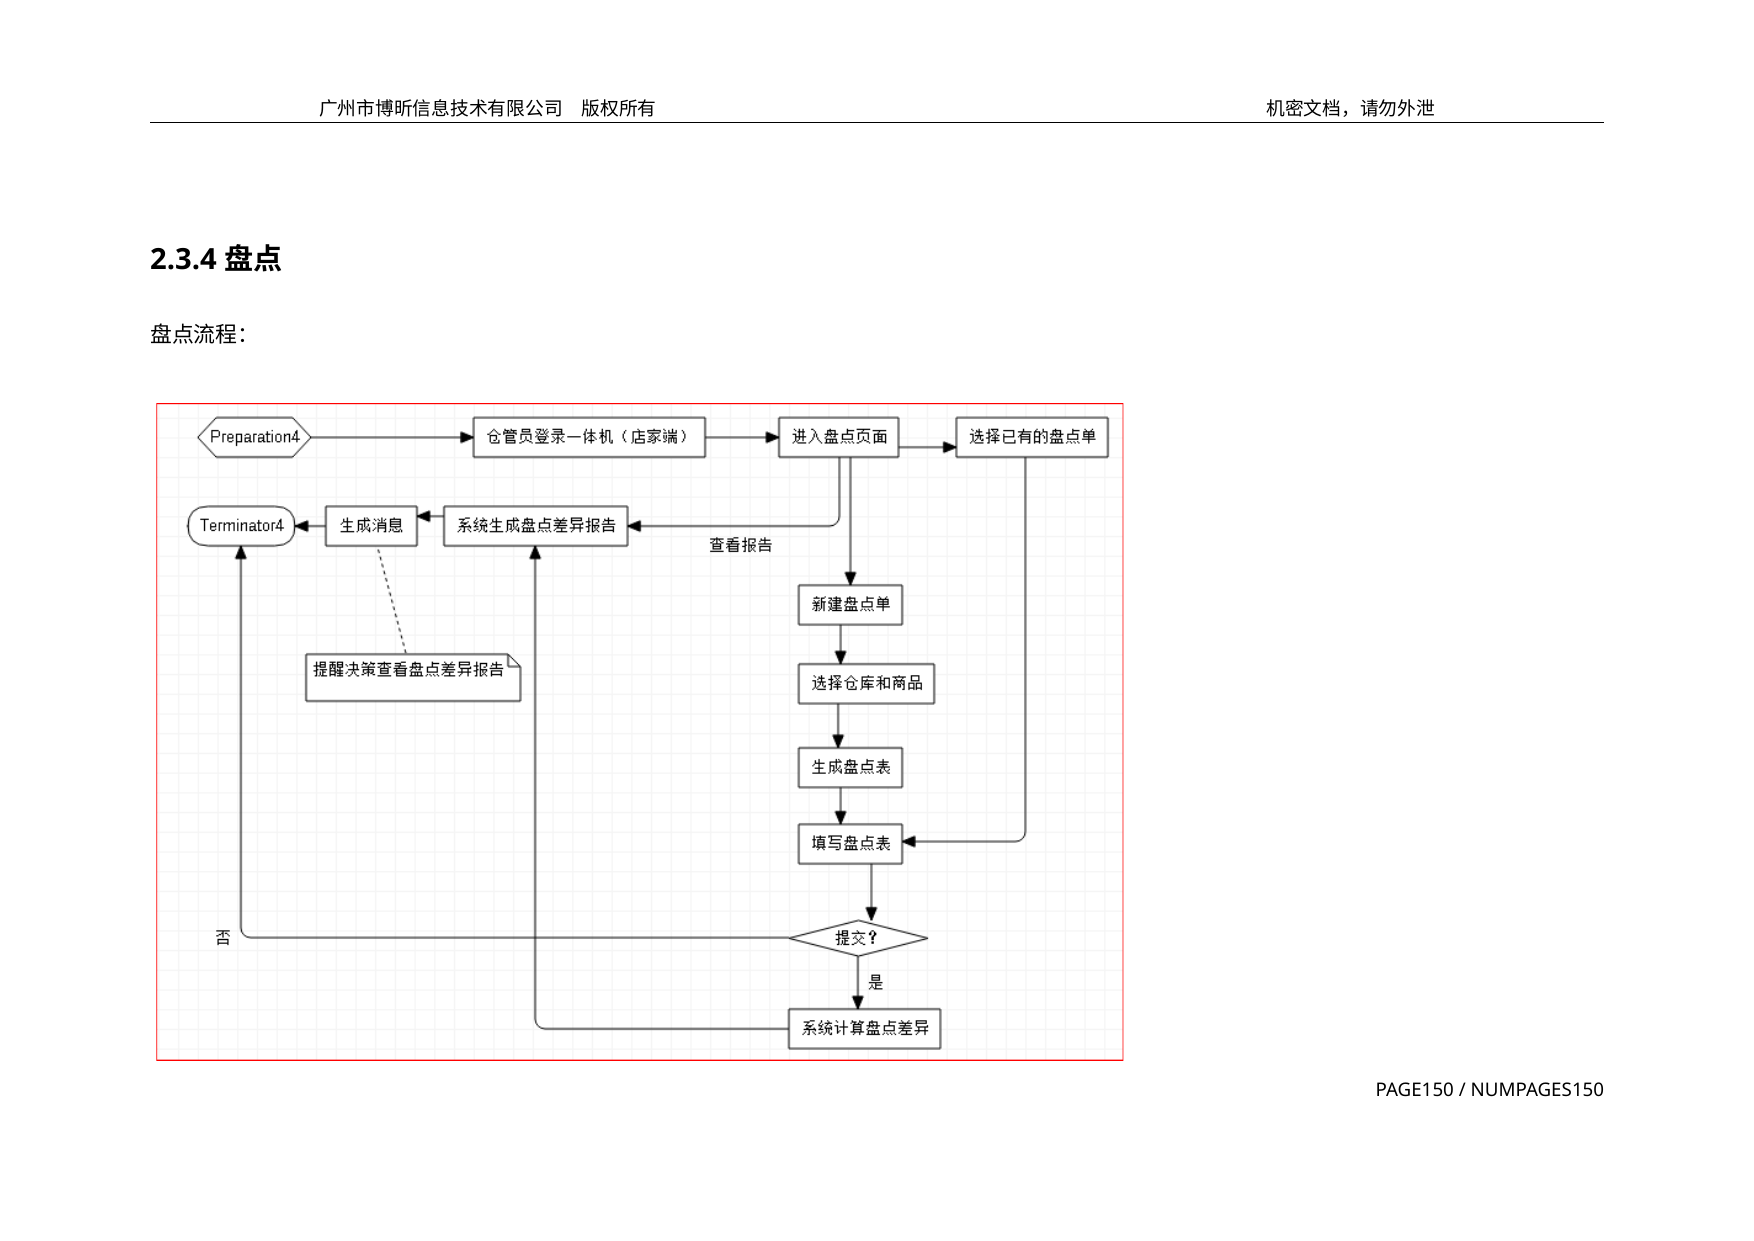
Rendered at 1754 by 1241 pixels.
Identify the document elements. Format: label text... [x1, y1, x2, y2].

picture [156, 403, 1124, 1061]
subtitle 盘点 [150, 225, 1604, 290]
text 盘点流程： [150, 317, 1604, 349]
